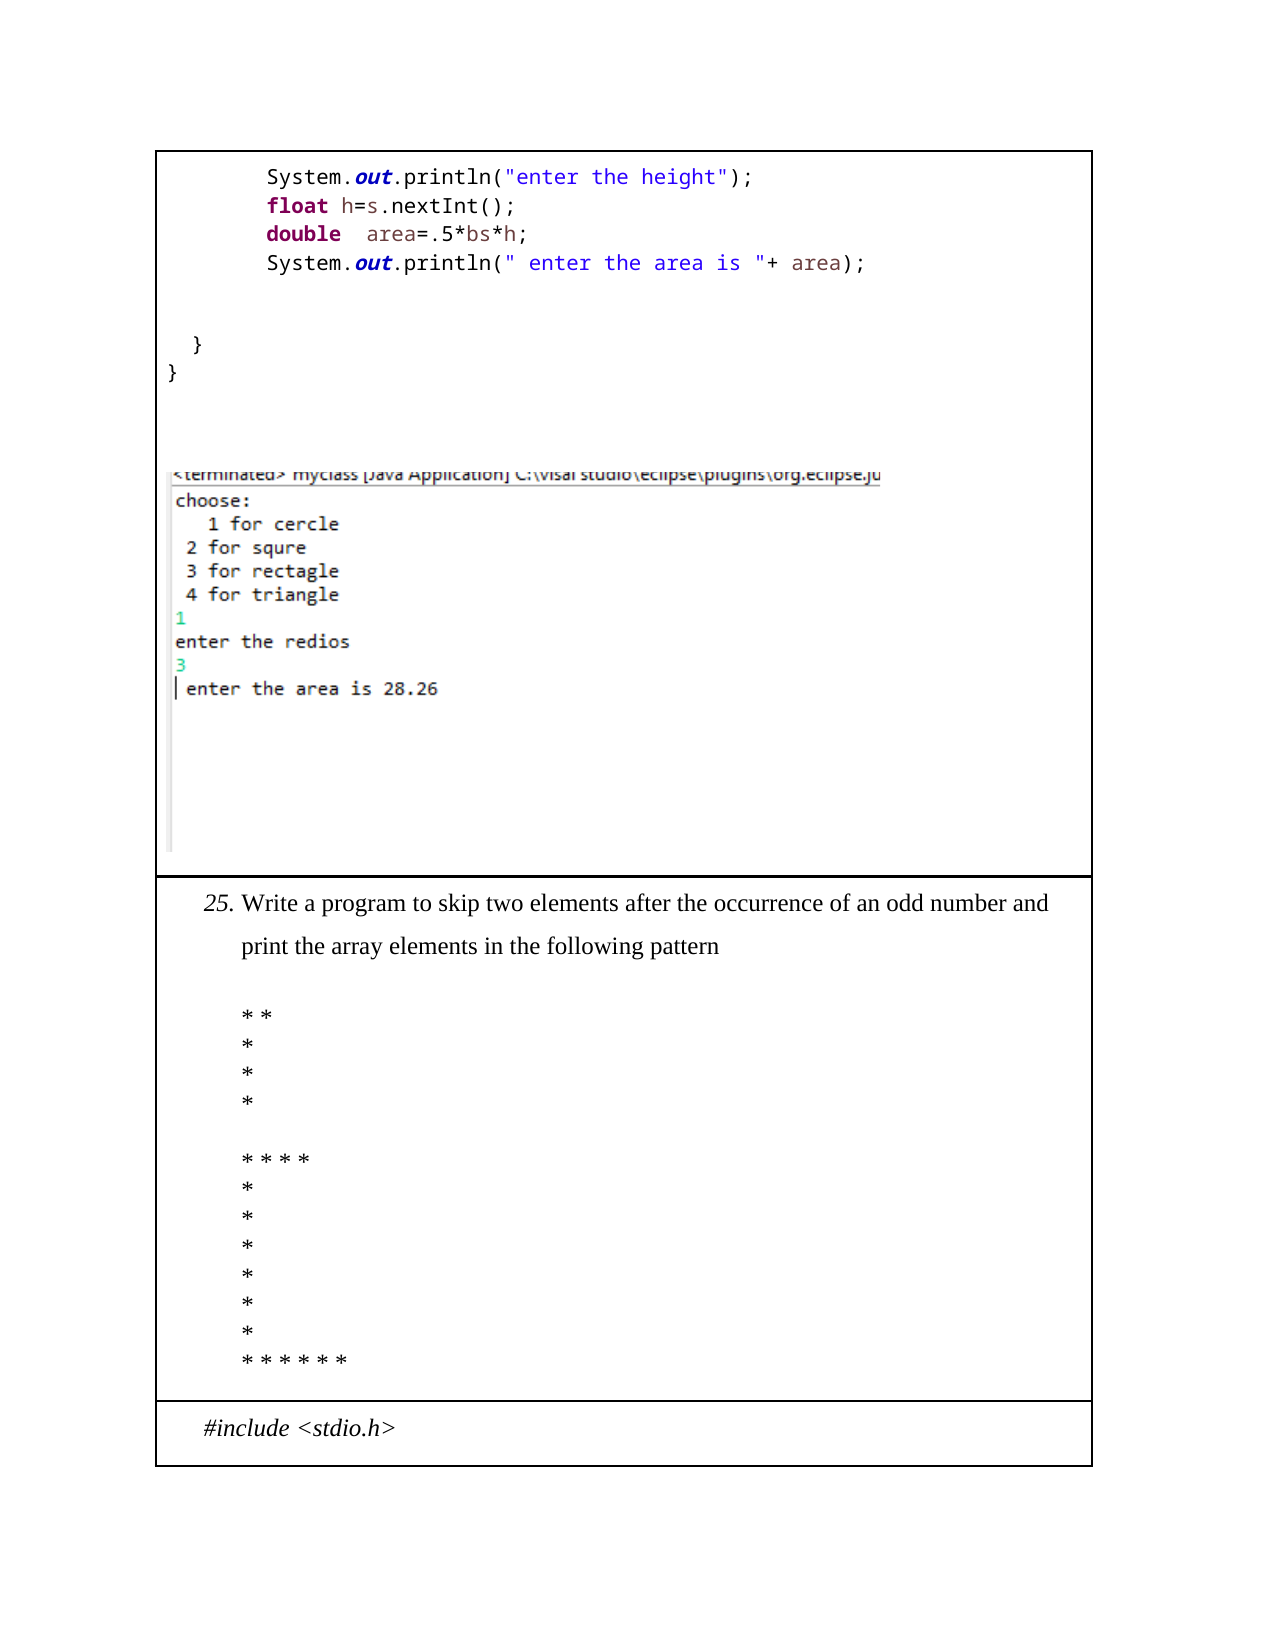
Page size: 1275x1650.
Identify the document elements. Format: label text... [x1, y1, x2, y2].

picture [166, 472, 881, 852]
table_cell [157, 1402, 1091, 1465]
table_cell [157, 152, 1091, 875]
table_cell 25. Write a program to skip two elements after the occurrence of an odd number and print the array elements in the following pattern * * * * * * * * * * * * * * * * * * * * * [157, 878, 1091, 1400]
